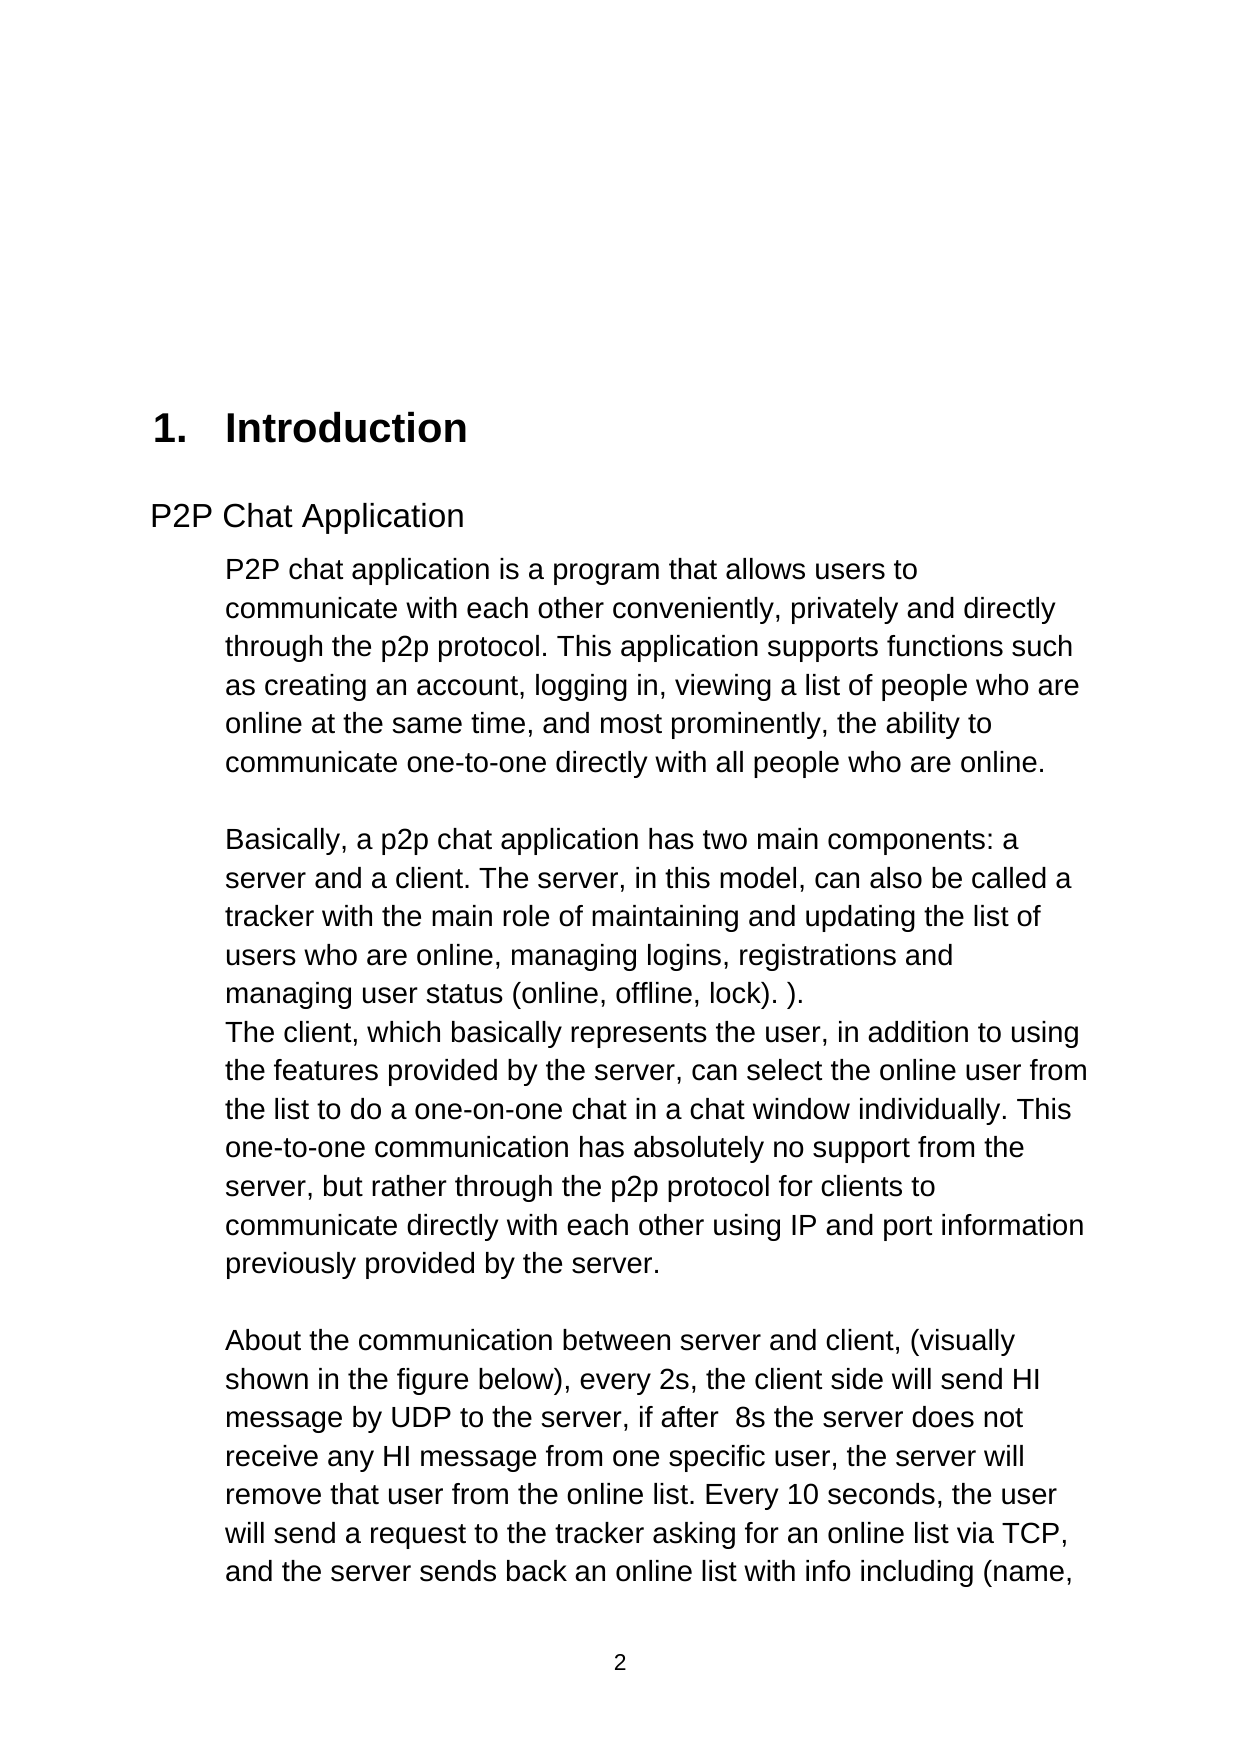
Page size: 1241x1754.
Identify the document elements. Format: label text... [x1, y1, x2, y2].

subtitle Introduction [187, 403, 1090, 451]
text P2P chat application is a program that allows users to communicate with each other conveniently, privately and directly through the p2p protocol. This application supports functions such as creating an account, logging in, viewing a list of people who are online at the same time, and most prominently, the ability to communicate one-to-one directly with all people who are online. [225, 552, 1090, 779]
subtitle P2P Chat Application [150, 496, 1090, 534]
text The client, which basically represents the user, in addition to using the features provided by the server, can select the online user from the list to do a one-on-one chat in a chat window individually. This one-to-one communication has absolutely no support from the server, but rather through the p2p protocol for clients to communicate directly with each other using IP and port information previously provided by the server. [225, 1015, 1090, 1280]
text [225, 1323, 1090, 1588]
text Basically, a p2p chat application has two main components: a server and a client. The server, in this model, can also be called a tracker with the main role of maintaining and updating the list of users who are online, managing logins, registrations and managing user status (online, offline, lock). ). [225, 822, 1090, 1010]
